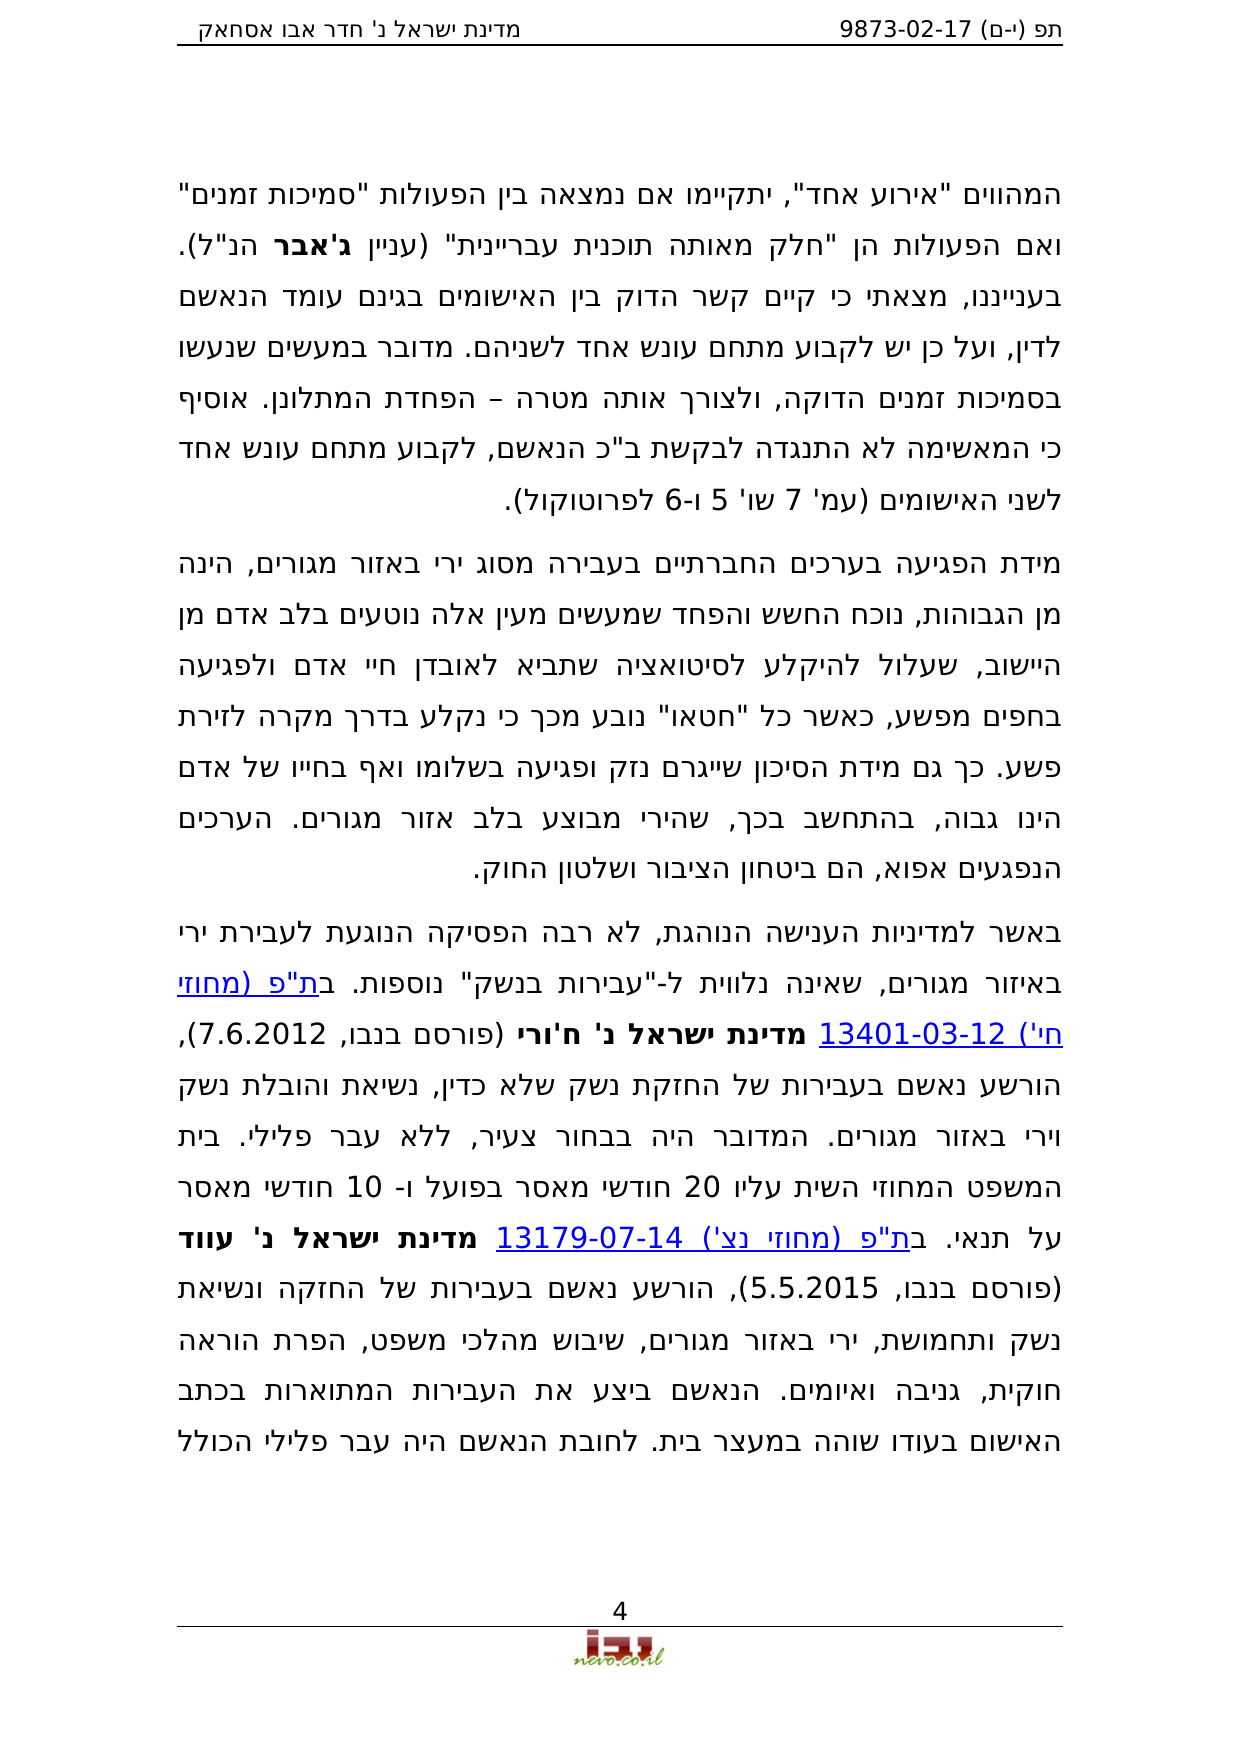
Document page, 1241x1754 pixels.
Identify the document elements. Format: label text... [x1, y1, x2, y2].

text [177, 915, 1063, 1459]
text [177, 177, 1063, 517]
text מידת הפגיעה בערכים החברתיים בעבירה מסוג ירי באזור מגורים, הינה מן הגבוהות, נוכח החשש והפחד שמעשים מעין אלה נוטעים בלב אדם מן היישוב, שעלול להיקלע לסיטואציה שתביא לאובדן חיי אדם ולפגיעה בחפים מפשע, כאשר כל "חטאו" נובע מכך כי נקלע בדרך מקרה לזירת פשע. כך גם מידת הסיכון שייגרם נזק ופגיעה בשלומו ואף בחייו של אדם הינו גבוה, בהתחשב בכך, שהירי מבוצע בלב אזור מגורים. הערכים הנפגעים אפוא, הם ביטחון הציבור ושלטון החוק. [177, 546, 1063, 886]
picture [574, 1629, 666, 1667]
